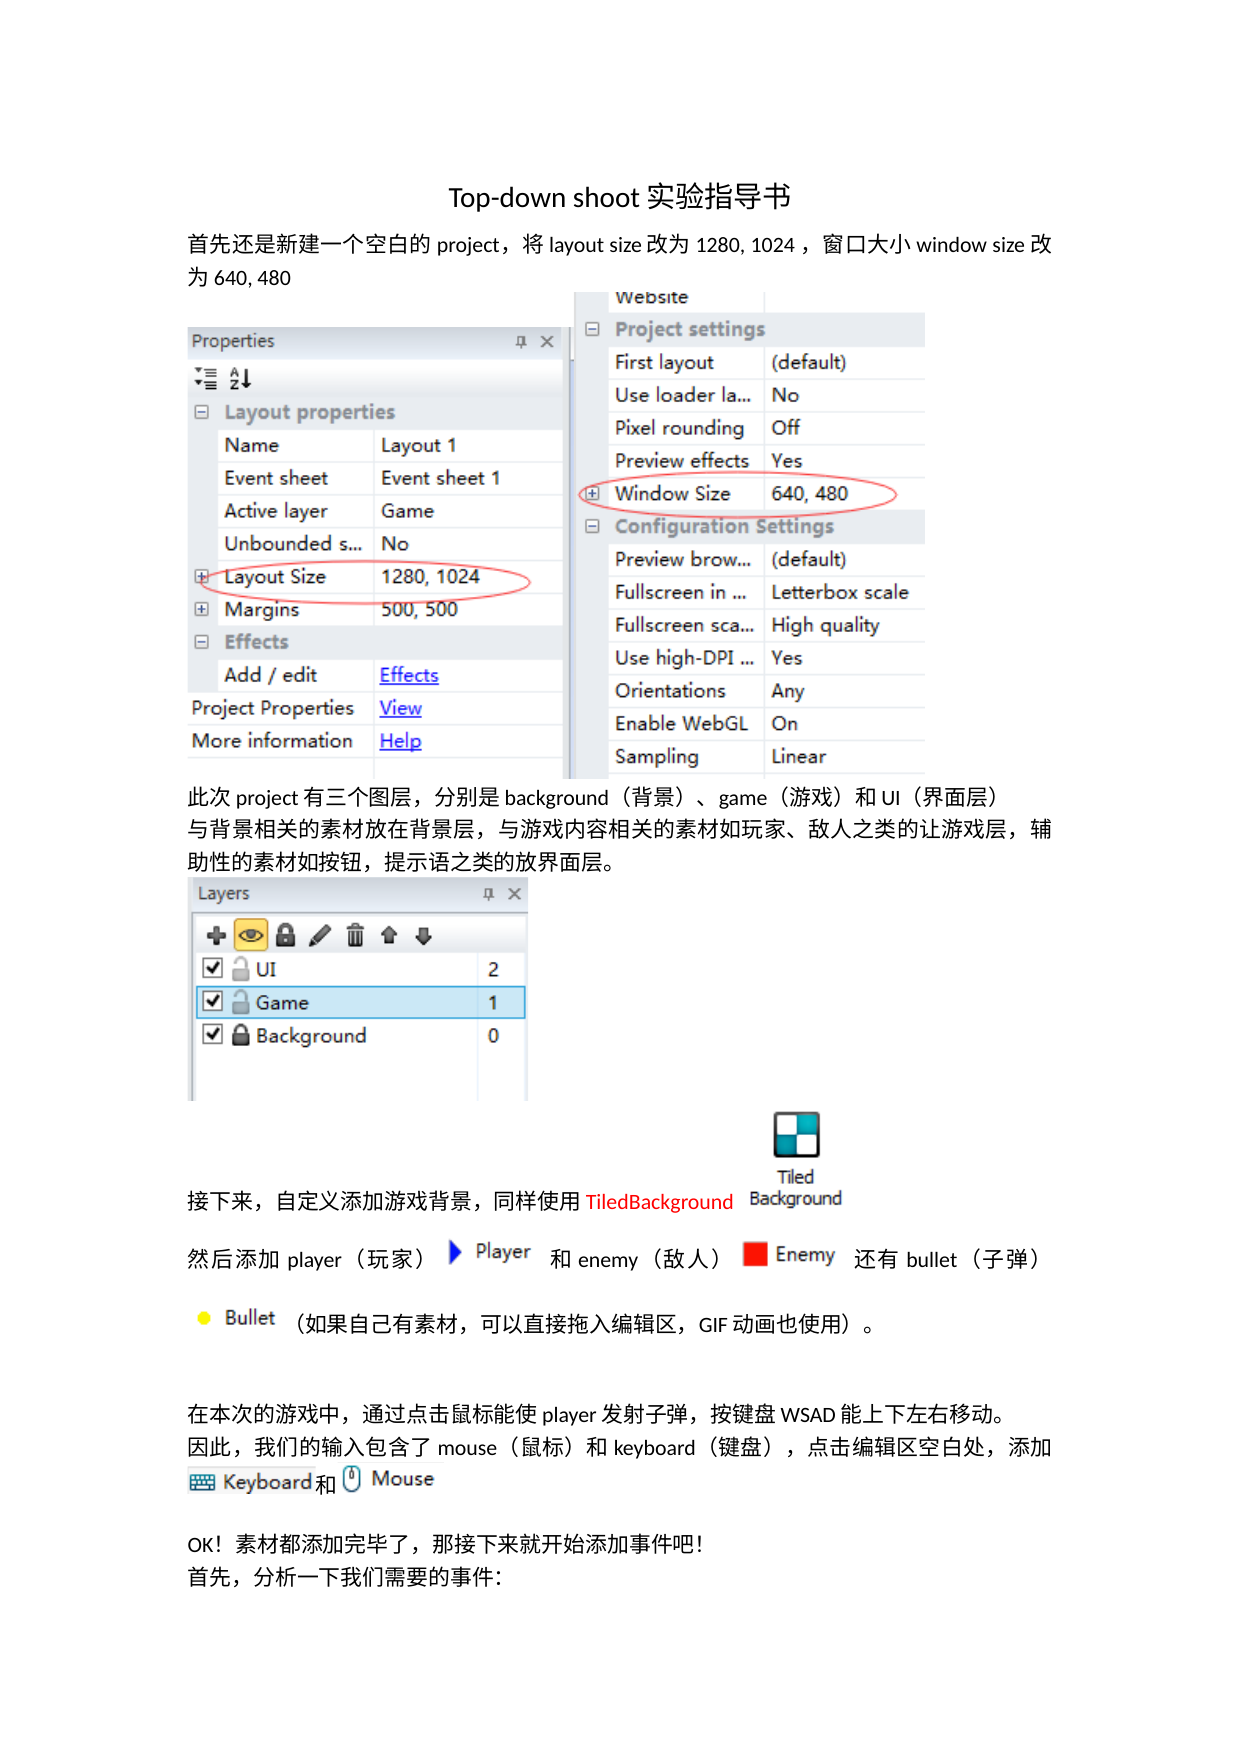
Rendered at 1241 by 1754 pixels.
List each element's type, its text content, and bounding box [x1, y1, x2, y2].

picture [337, 1462, 444, 1494]
picture [187, 292, 925, 779]
text 与背景相关的素材放在背景层，与游戏内容相关的素材如玩家、敌人之类的让游戏层，辅助性的素材如按钮，提示语之类的放界面层。 [187, 812, 1053, 877]
picture [187, 1299, 283, 1333]
text 在本次的游戏中，通过点击鼠标能使player发射子弹，按键盘WSAD能上下左右移动。 [187, 1397, 1053, 1429]
text Top-down shoot实验指导书 [187, 162, 1053, 227]
text OK！素材都添加完毕了，那接下来就开始添加事件吧！ 首先，分析一下我们需要的事件： [187, 1527, 1053, 1592]
picture [733, 1104, 853, 1210]
picture [438, 1234, 550, 1268]
picture [187, 1465, 316, 1494]
text 首先还是新建一个空白的project，将layout size改为1280, 1024 ，窗口大小window size 改为640, 480 [187, 227, 1053, 292]
text 此次project有三个图层，分别是background（背景）、game（游戏）和UI（界面层） [187, 779, 1053, 812]
text 因此，我们的输入包含了mouse（鼠标）和keyboard（键盘），点击编辑区空白处，添加和 [187, 1429, 1053, 1527]
text 接下来，自定义添加游戏背景，同样使用TiledBackground [187, 1104, 1053, 1234]
picture [735, 1236, 854, 1268]
picture [187, 877, 529, 1101]
text 然后添加player（玩家）和enemy（敌人）还有bullet（子弹）（如果自己有素材，可以直接拖入编辑区，GIF动画也使用）。 [187, 1234, 1053, 1364]
